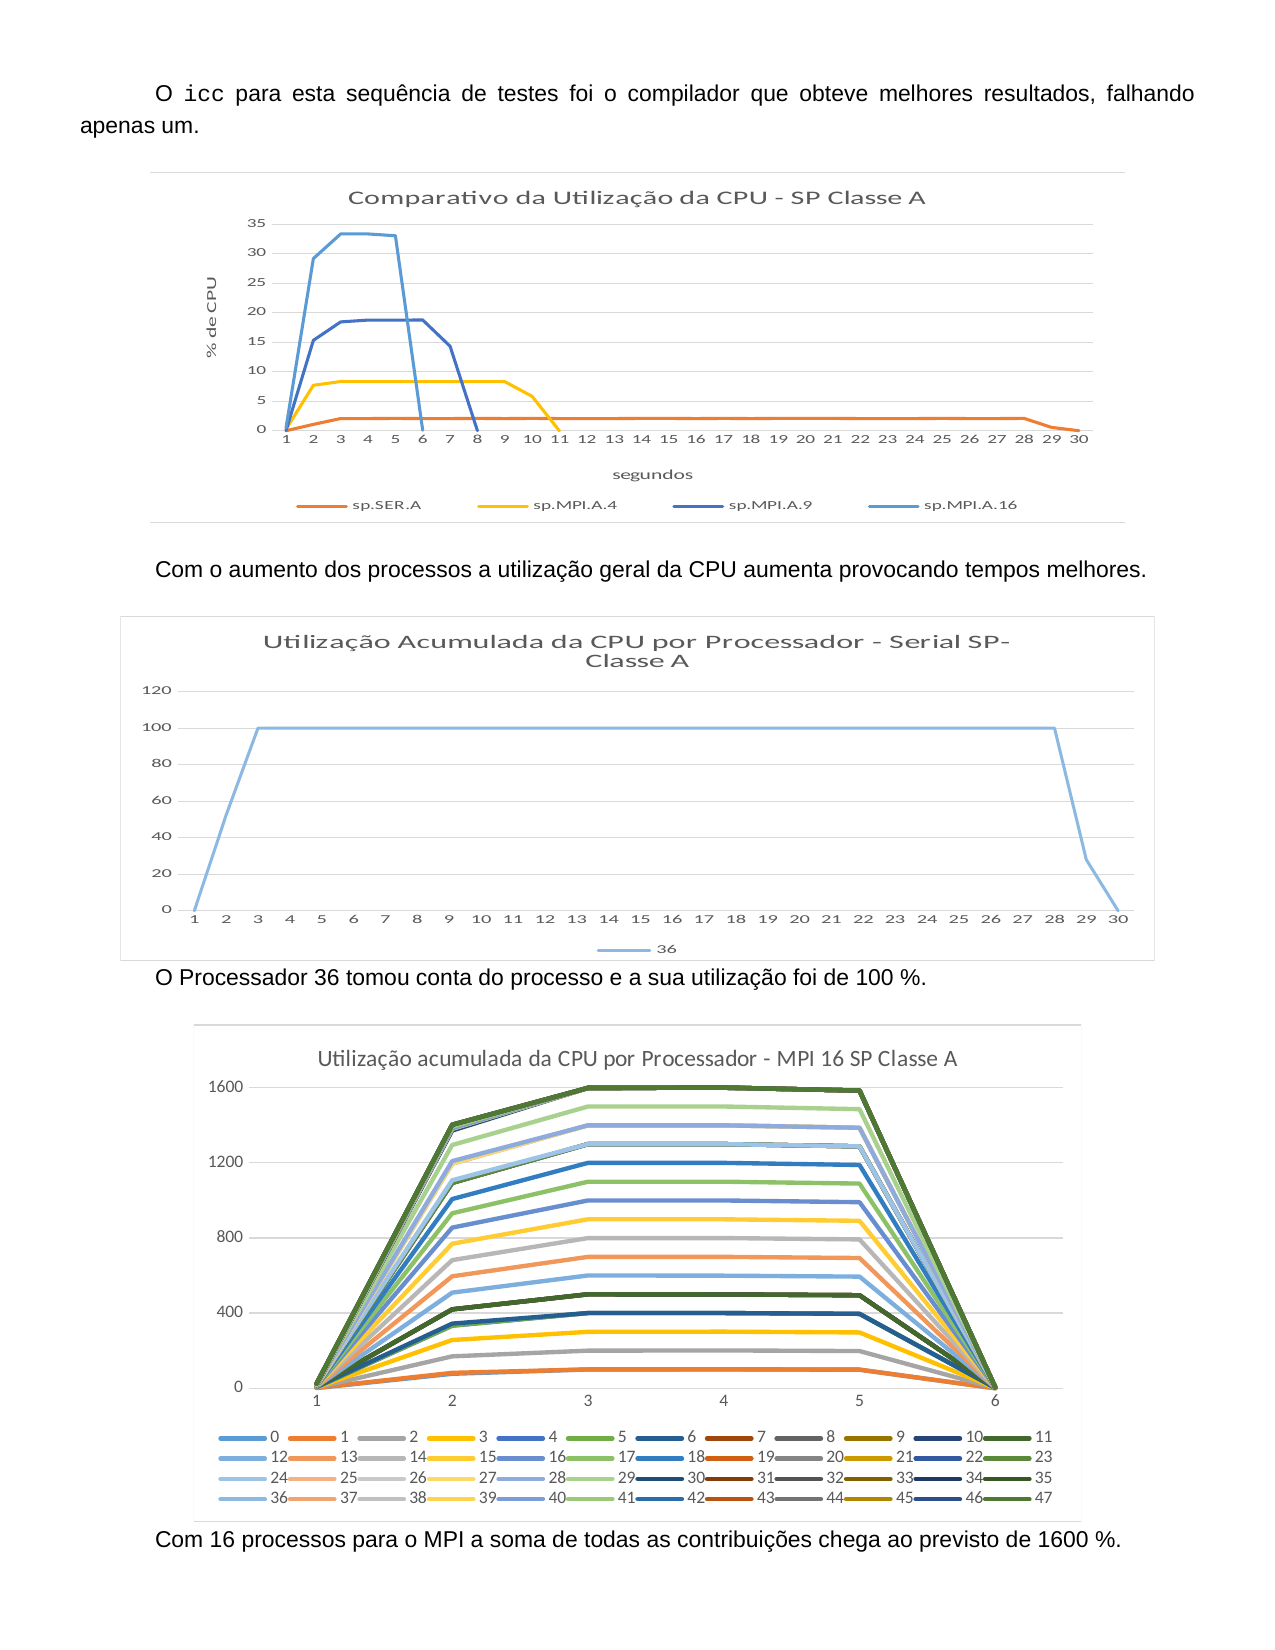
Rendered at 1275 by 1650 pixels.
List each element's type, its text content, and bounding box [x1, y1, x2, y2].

text O icc para esta sequência de testes foi o compilador que obteve melhores resultados, falhando apenas um. [80, 80, 1195, 138]
text O Processador 36 tomou conta do processo e a sua utilização foi de 100 %. [80, 964, 1195, 991]
text Com 16 processos para o MPI a soma de todas as contribuições chega ao previsto de 1600 %. [80, 1526, 1195, 1552]
text Com o aumento dos processos a utilização geral da CPU aumenta provocando tempos melhores. [80, 556, 1195, 583]
